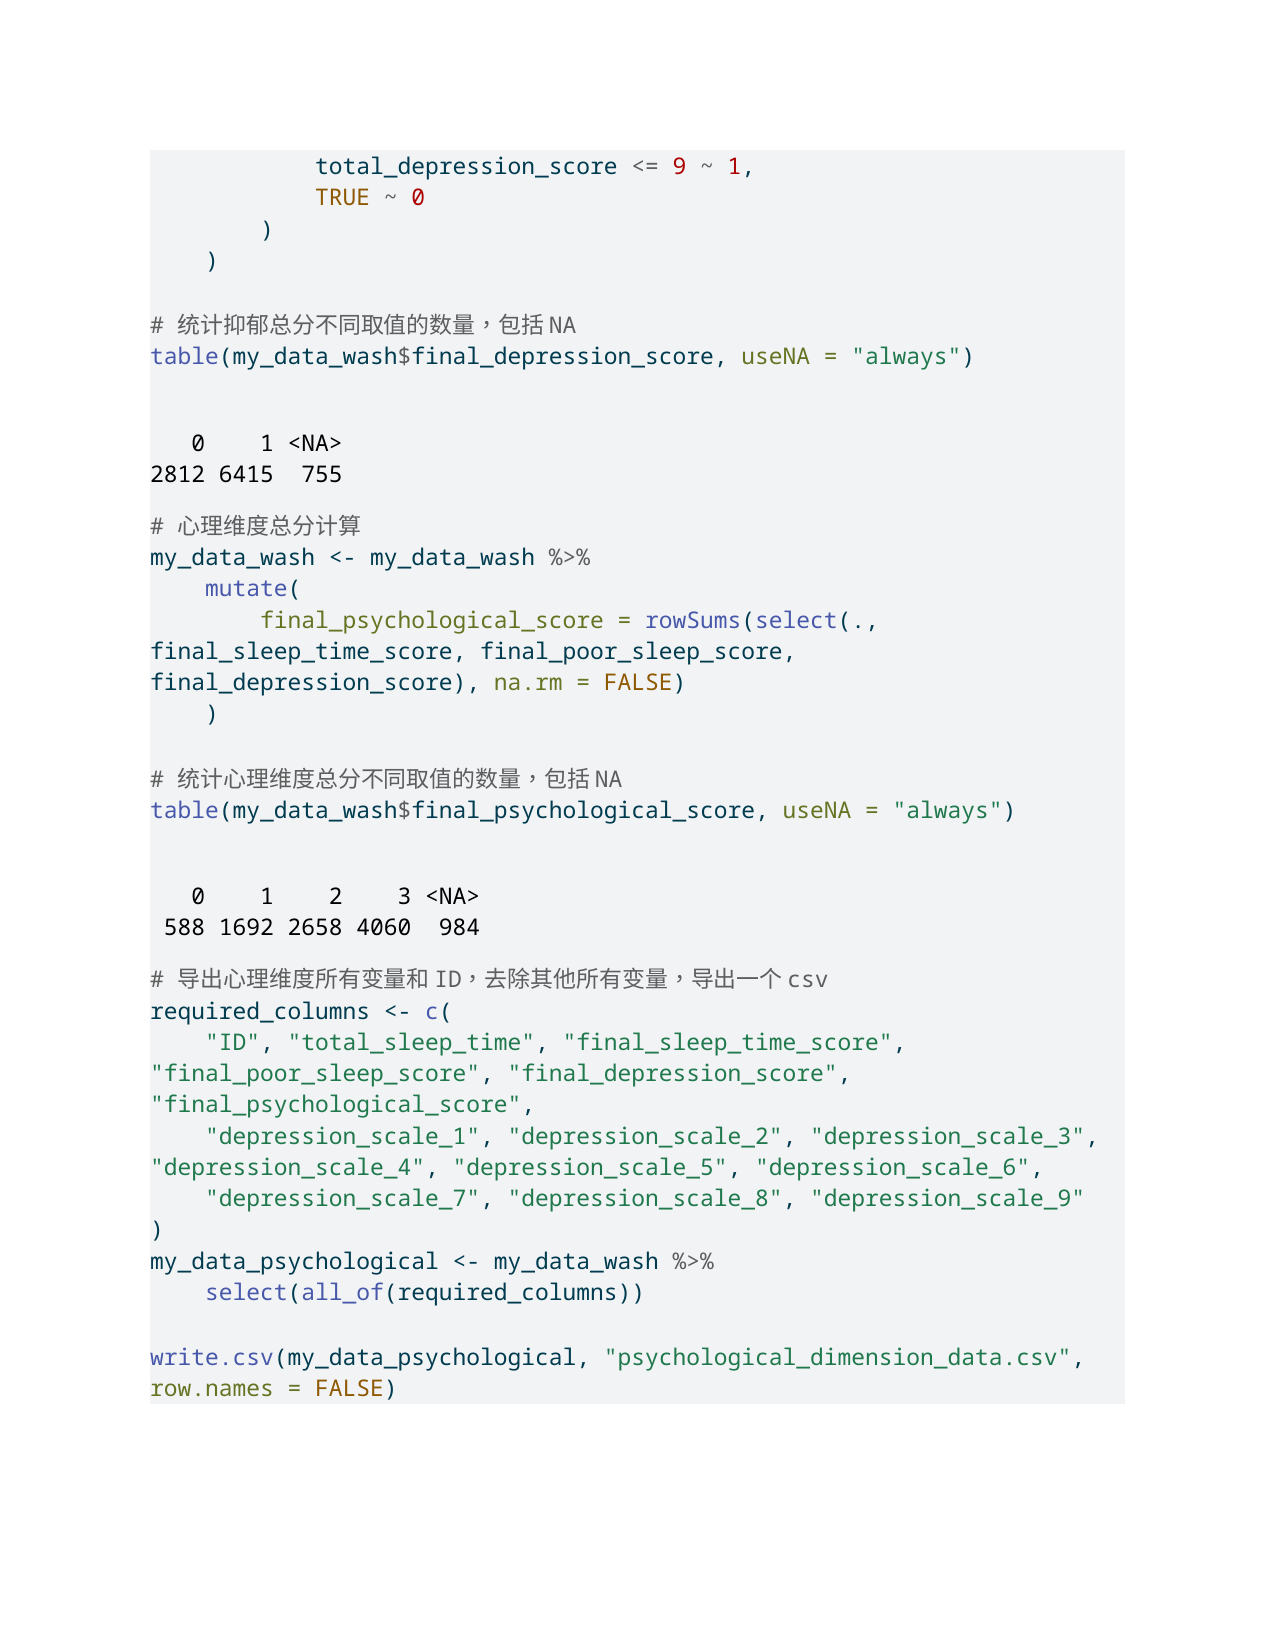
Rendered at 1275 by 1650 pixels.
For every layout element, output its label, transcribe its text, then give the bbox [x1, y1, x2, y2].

text 0 1 <NA> 2812 6415 755 [150, 392, 1125, 489]
text # 心理维度总分计算 my_data_wash <- my_data_wash %>% mutate( final_psychological_score = rowSums(select(., final_sleep_time_score, final_poor_sleep_score, final_depression_score), na.rm = FALSE) ) # 统计心理维度总分不同取值的数量，包括NA table(my_data_wash$final_psychological_score, useNA = "always") [150, 510, 1125, 825]
text 0 1 2 3 <NA> 588 1692 2658 4060 984 [150, 846, 1125, 942]
text # 导出心理维度所有变量和ID，去除其他所有变量，导出一个csv required_columns <- c( "ID", "total_sleep_time", "final_sleep_time_score", "final_poor_sleep_score", "final_depression_score", "final_psychological_score", "depression_scale_1", "depression_scale_2", "depression_scale_3", "depression_scale_4", "depression_scale_5", "depression_scale_6", "depression_scale_7", "depression_scale_8", "depression_scale_9" ) my_data_psychological <- my_data_wash %>% select(all_of(required_columns)) write.csv(my_data_psychological, "psychological_dimension_data.csv", row.names = FALSE) [150, 963, 1125, 1404]
